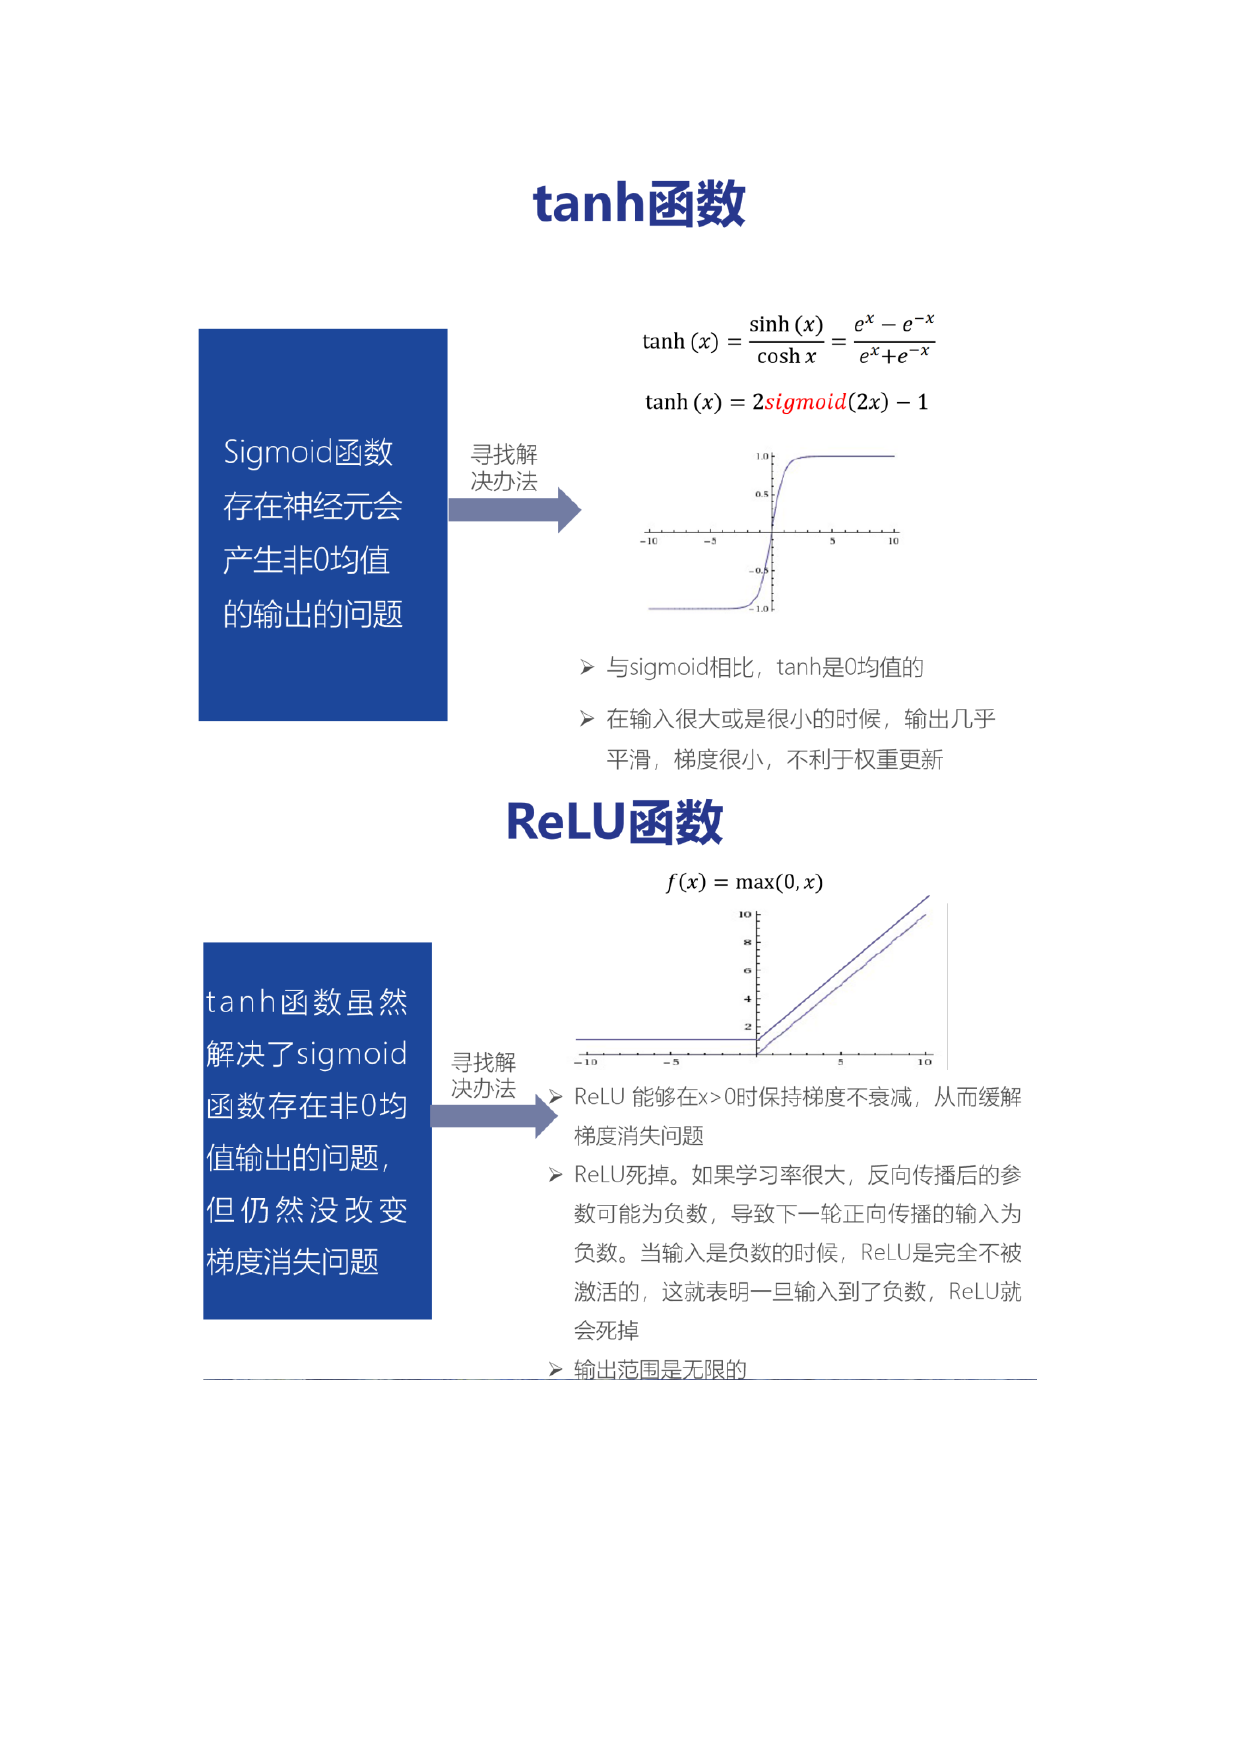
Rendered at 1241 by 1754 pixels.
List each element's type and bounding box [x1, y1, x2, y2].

picture [203, 779, 1037, 1380]
picture [198, 162, 1042, 776]
